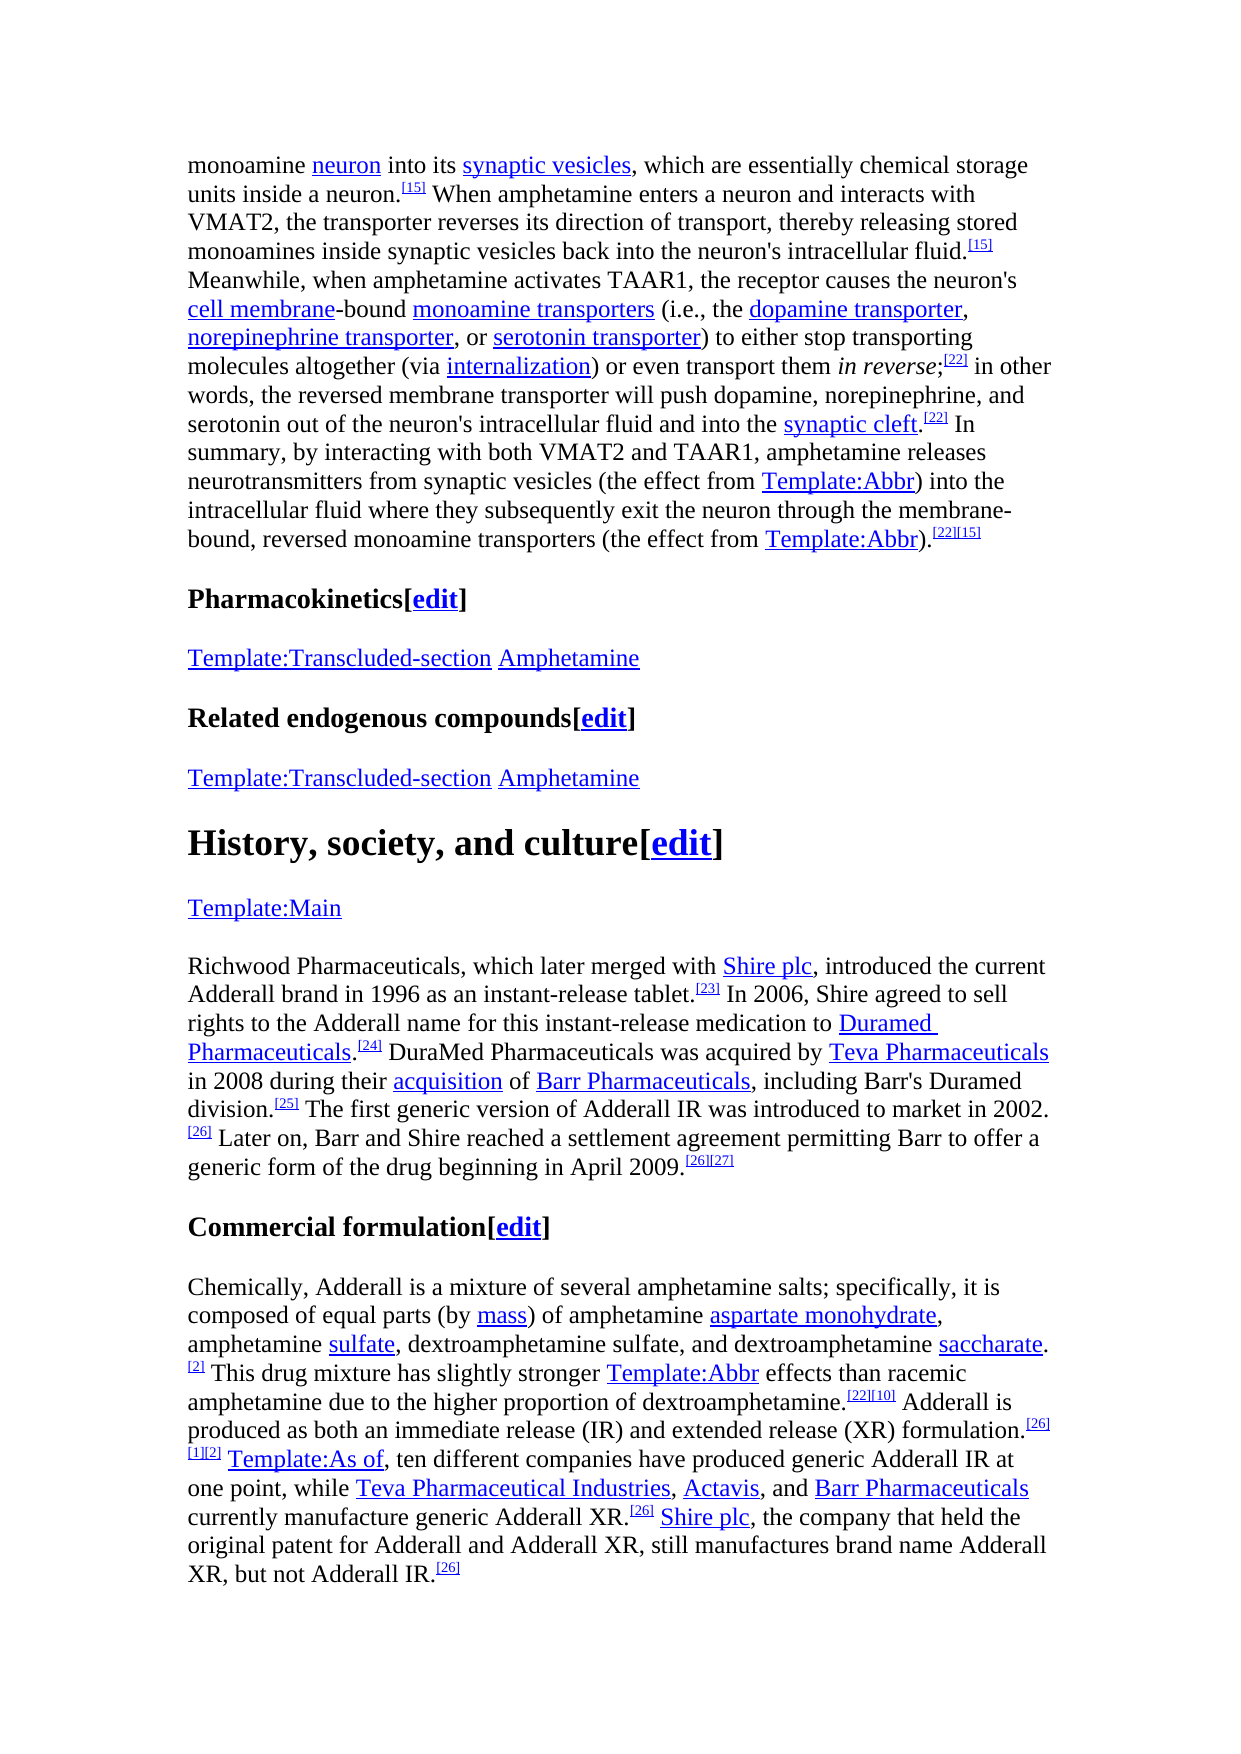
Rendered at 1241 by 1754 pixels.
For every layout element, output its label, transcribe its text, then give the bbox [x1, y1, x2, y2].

text Template:Main [187, 893, 1053, 922]
text Richwood Pharmaceuticals, which later merged with Shire plc, introduced the current Adderall brand in 1996 as an instant-release tablet.[23] In 2006, Shire agreed to sell rights to the Adderall name for this instant-release medication to Duramed Pharmaceuticals.[24] DuraMed Pharmaceuticals was acquired by Teva Pharmaceuticals in 2008 during their acquisition of Barr Pharmaceuticals, including Barr's Duramed division.[25] The first generic version of Adderall IR was introduced to market in 2002.[26] Later on, Barr and Shire reached a settlement agreement permitting Barr to offer a generic form of the drug beginning in April 2009.[26][27] [187, 951, 1053, 1181]
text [187, 150, 1053, 552]
text Template:Transcluded-section Amphetamine [187, 763, 1053, 791]
text Template:Transcluded-section Amphetamine [187, 643, 1053, 672]
subtitle Related endogenous compounds[edit] [187, 701, 1053, 733]
subtitle Pharmacokinetics[edit] [187, 582, 1053, 614]
subtitle History, society, and culture[edit] [187, 821, 1053, 864]
text Chemically, Adderall is a mixture of several amphetamine salts; specifically, it is composed of equal parts (by mass) of amphetamine aspartate monohydrate, amphetamine sulfate, dextroamphetamine sulfate, and dextroamphetamine saccharate.[2] This drug mixture has slightly stronger Template:Abbr effects than racemic amphetamine due to the higher proportion of dextroamphetamine.[22][10] Adderall is produced as both an immediate release (IR) and extended release (XR) formulation.[26][1][2] Template:As of, ten different companies have produced generic Adderall IR at one point, while Teva Pharmaceutical Industries, Actavis, and Barr Pharmaceuticals currently manufacture generic Adderall XR.[26] Shire plc, the company that held the original patent for Adderall and Adderall XR, still manufactures brand name Adderall XR, but not Adderall IR.[26] [187, 1272, 1053, 1588]
subtitle Commercial formulation[edit] [187, 1210, 1053, 1242]
